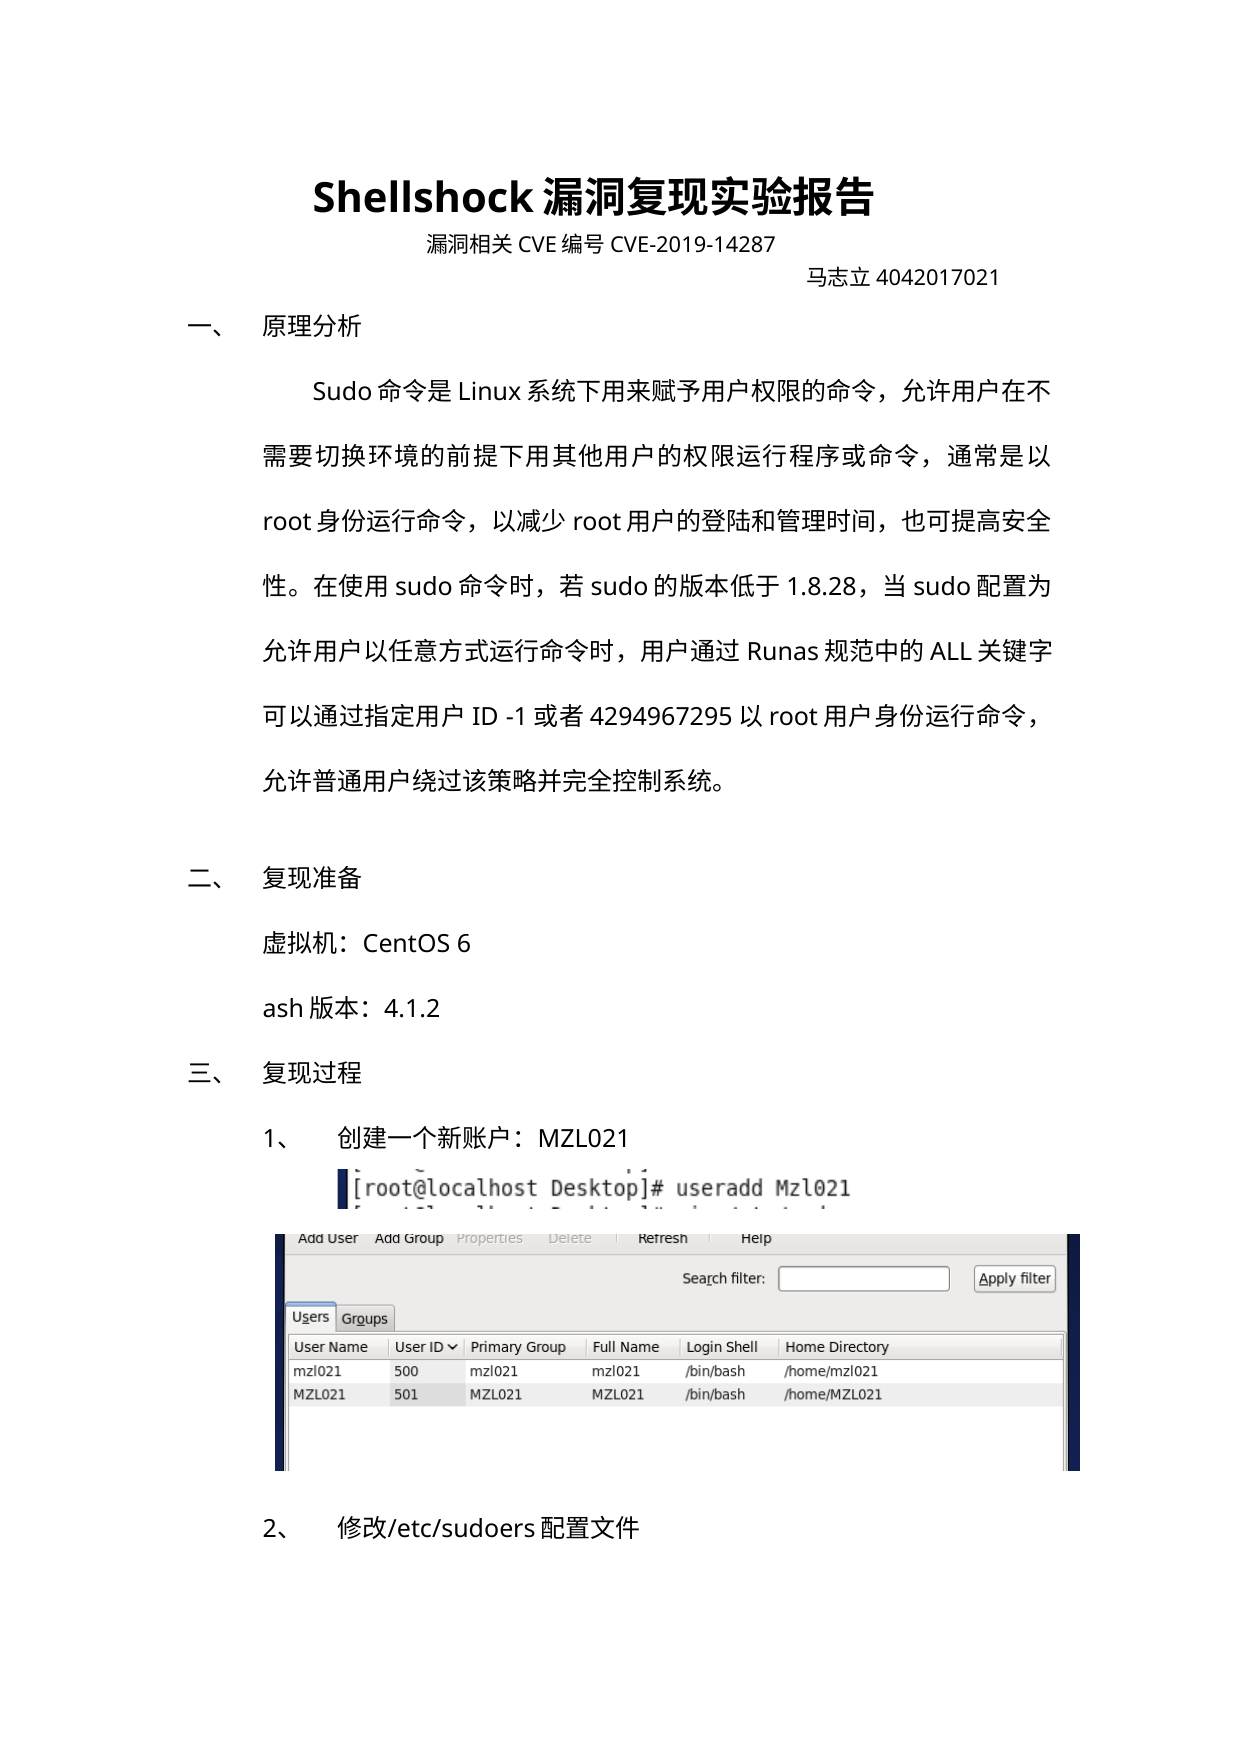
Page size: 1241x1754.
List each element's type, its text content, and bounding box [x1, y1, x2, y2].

list Sudo命令是Linux系统下用来赋予用户权限的命令，允许用户在不需要切换环境的前提下用其他用户的权限运行程序或命令，通常是以root身份运行命令，以减少root用户的登陆和管理时间，也可提高安全性。在使用sudo命令时，若sudo的版本低于1.8.28，当sudo配置为允许用户以任意方式运行命令时，用户通过Runas规范中的ALL关键字可以通过指定用户ID -1或者4294967295以root用户身份运行命令，允许普通用户绕过该策略并完全控制系统。 [262, 357, 1053, 812]
list 复现准备 [187, 844, 1053, 909]
list ash版本：4.1.2 [262, 974, 1053, 1039]
list 虚拟机：CentOS 6 [262, 909, 1053, 974]
list 创建一个新账户：MZL021 [262, 1104, 1053, 1169]
text 马志立4042017021 [187, 259, 1053, 292]
picture [275, 1234, 1080, 1471]
text 漏洞相关CVE编号 CVE-2019-14287 [187, 227, 1053, 259]
picture [337, 1169, 1006, 1209]
list 复现过程 [187, 1039, 1053, 1104]
list 修改/etc/sudoers配置文件 [262, 1494, 1053, 1559]
text Shellshock漏洞复现实验报告 [187, 162, 1053, 227]
list 原理分析 [187, 292, 1053, 357]
